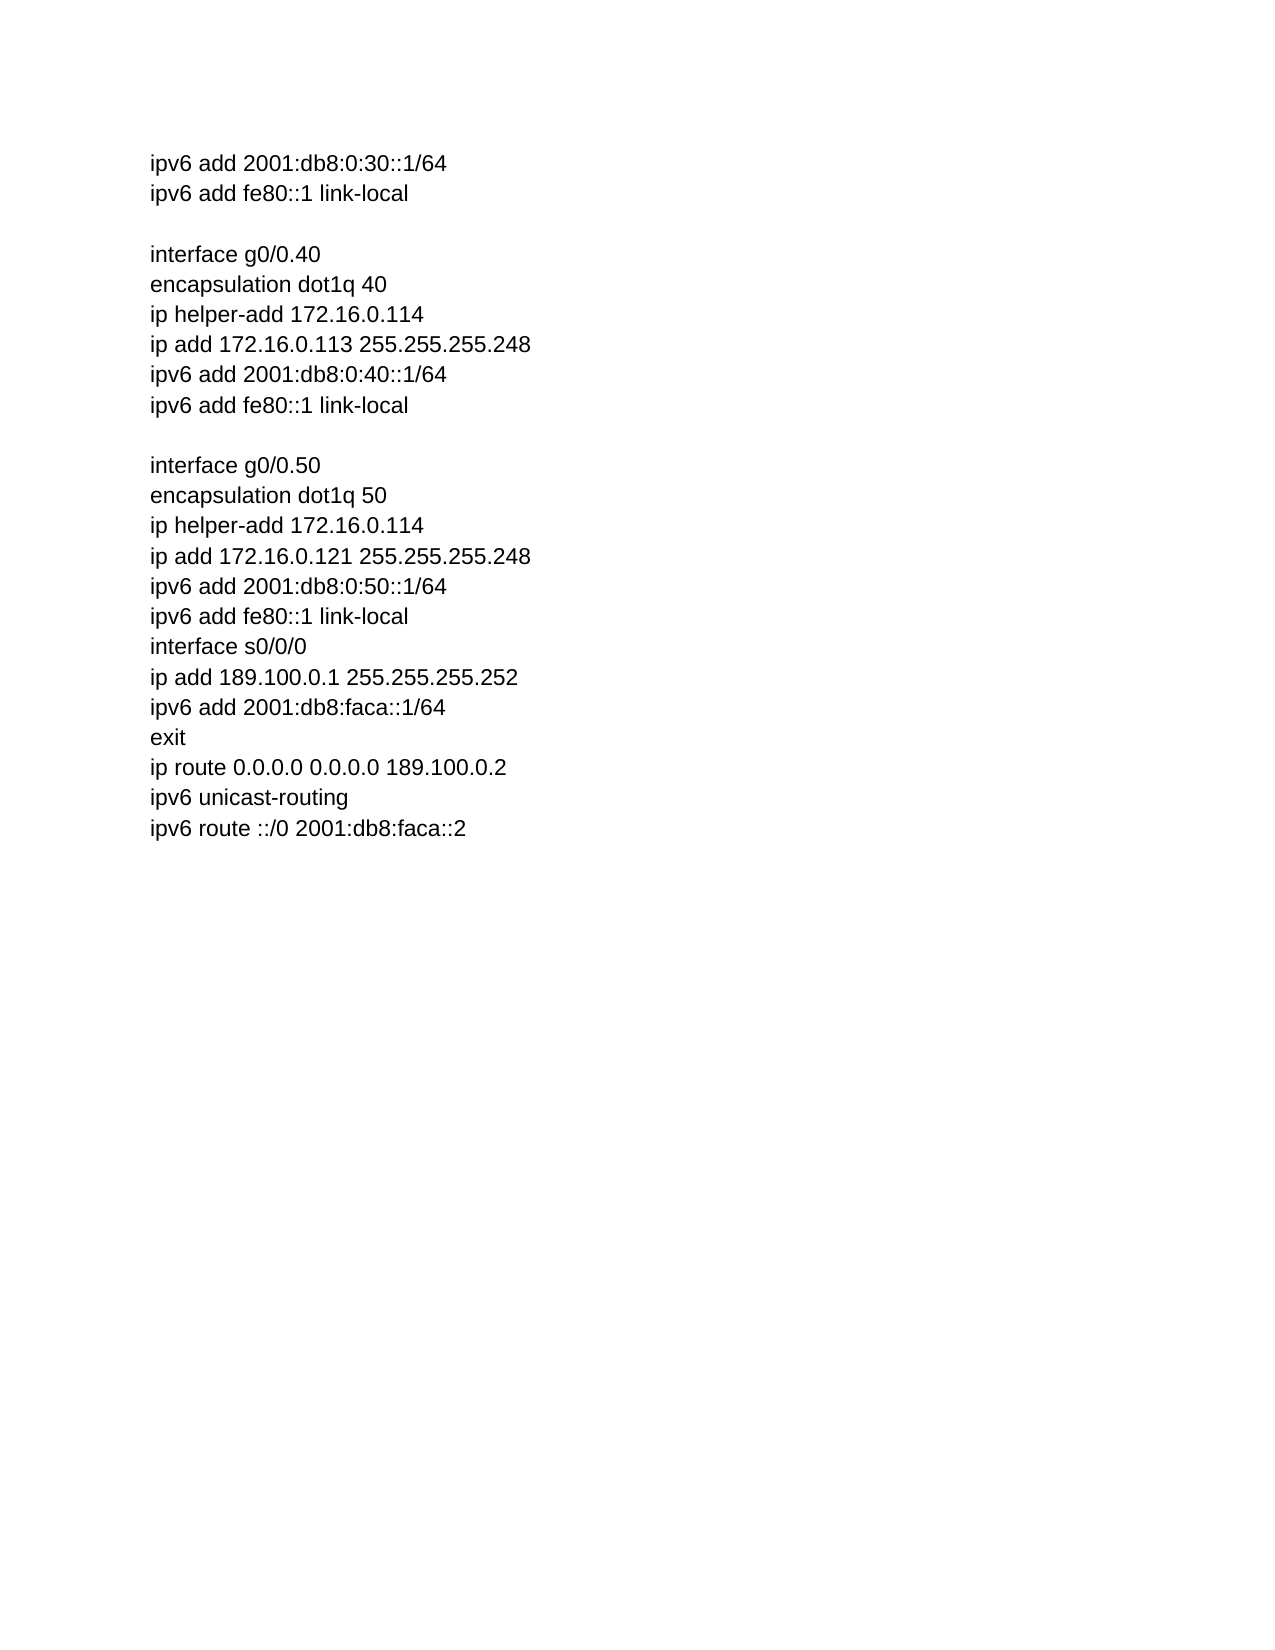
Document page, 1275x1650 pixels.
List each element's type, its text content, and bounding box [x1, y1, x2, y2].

text ipv6 add 2001:db8:0:40::1/64 [150, 361, 1125, 388]
text ip add 189.100.0.1 255.255.255.252 [150, 663, 1125, 690]
text ipv6 add 2001:db8:0:50::1/64 [150, 573, 1125, 599]
text exit [150, 724, 1125, 750]
text ipv6 add fe80::1 link-local [150, 180, 1125, 207]
text ip route 0.0.0.0 0.0.0.0 189.100.0.2 [150, 754, 1125, 781]
text ipv6 add 2001:db8:0:30::1/64 [150, 150, 1125, 176]
text ip helper-add 172.16.0.114 [150, 301, 1125, 327]
text ipv6 route ::/0 2001:db8:faca::2 [150, 814, 1125, 841]
text ip add 172.16.0.121 255.255.255.248 [150, 543, 1125, 569]
text interface s0/0/0 [150, 633, 1125, 660]
text ip add 172.16.0.113 255.255.255.248 [150, 331, 1125, 358]
text encapsulation dot1q 40 [150, 271, 1125, 297]
text encapsulation dot1q 50 [150, 482, 1125, 509]
text ipv6 add fe80::1 link-local [150, 392, 1125, 418]
text ipv6 add fe80::1 link-local [150, 603, 1125, 629]
text ip helper-add 172.16.0.114 [150, 512, 1125, 539]
text ipv6 add 2001:db8:faca::1/64 [150, 694, 1125, 720]
text ipv6 unicast-routing [150, 784, 1125, 811]
text interface g0/0.40 [150, 241, 1125, 267]
text interface g0/0.50 [150, 452, 1125, 478]
